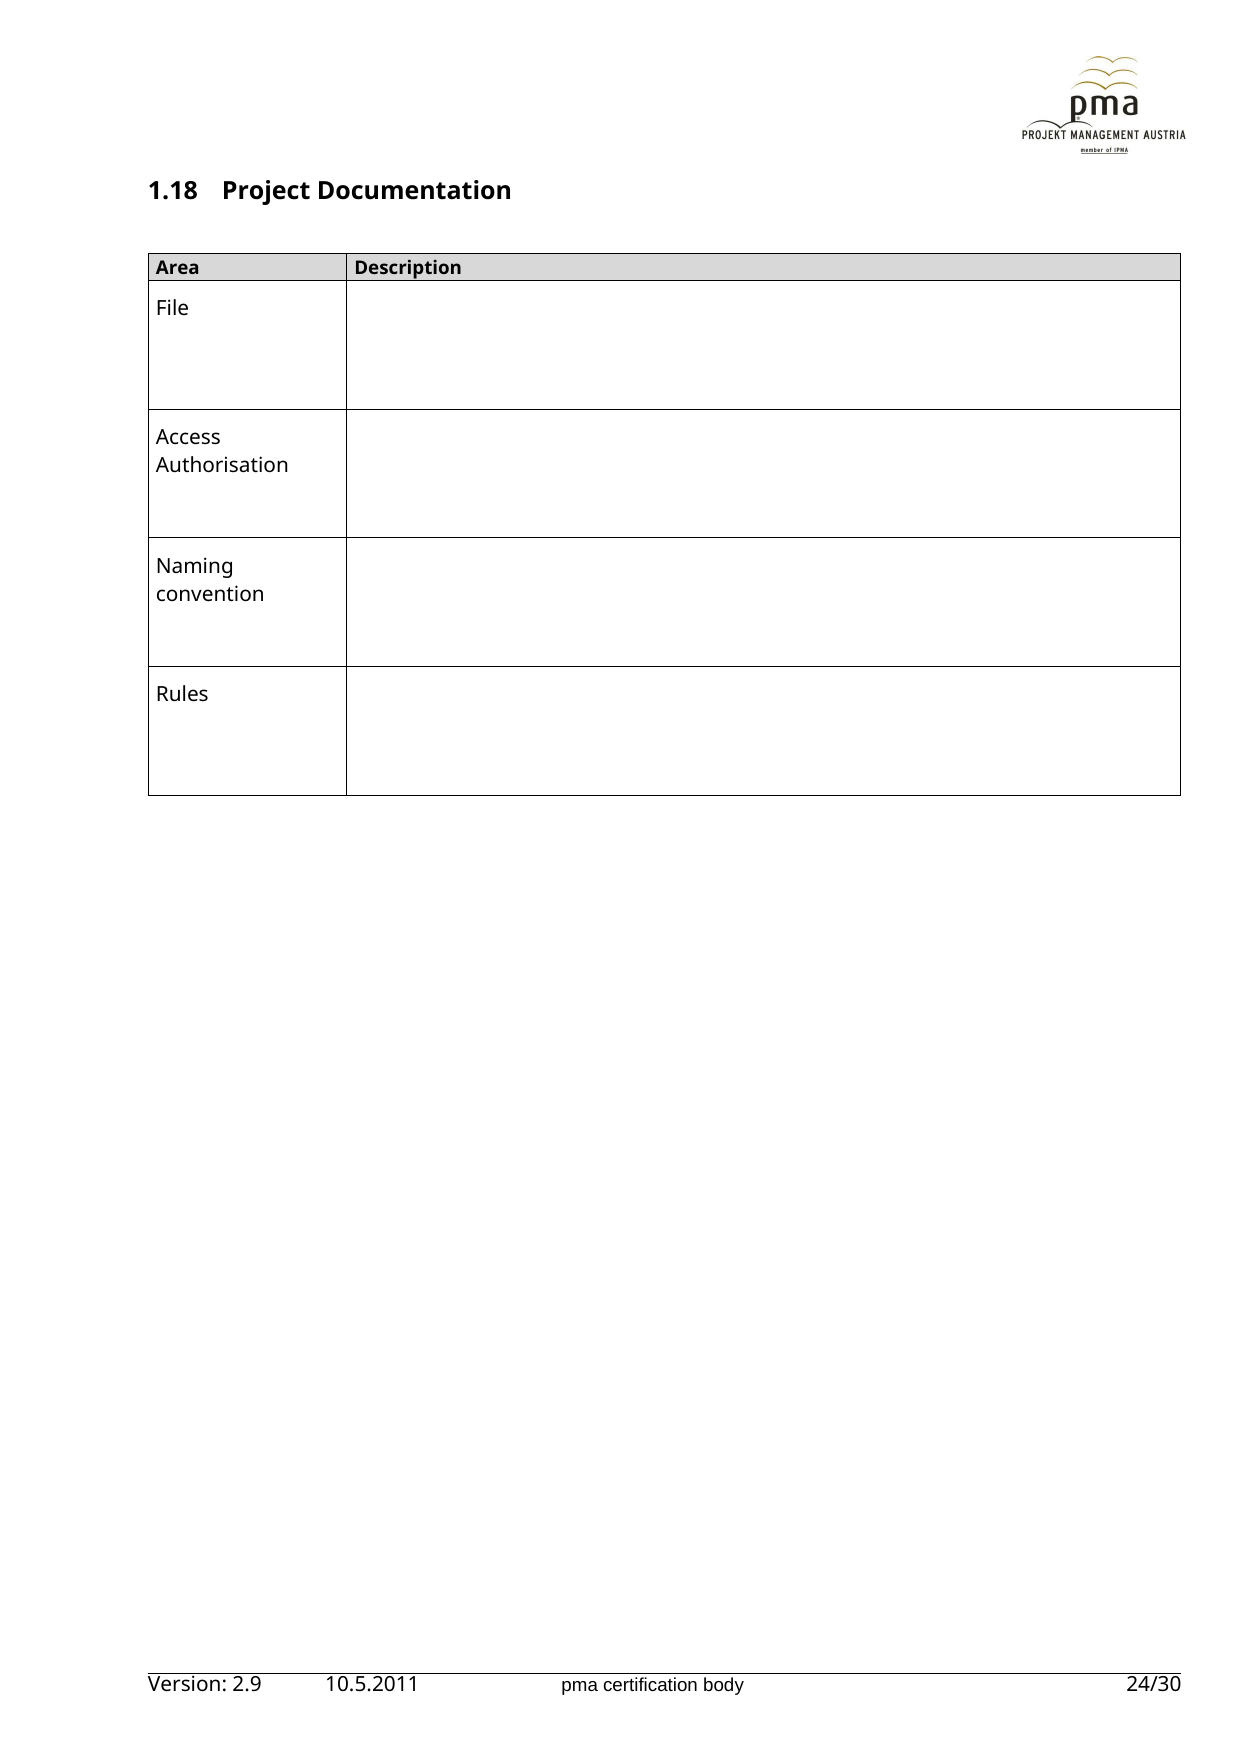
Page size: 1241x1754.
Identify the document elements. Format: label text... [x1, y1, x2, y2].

table_cell [347, 410, 1180, 537]
subtitle Project Documentation [148, 173, 1181, 207]
table_header Description [347, 254, 1180, 280]
table_header Area [149, 254, 346, 280]
table_cell [347, 667, 1180, 794]
picture [1021, 56, 1187, 154]
table_cell File [149, 281, 346, 408]
table_cell Access Authorisation [149, 410, 346, 537]
table_cell Rules [149, 667, 346, 794]
table_cell [347, 538, 1180, 666]
table_cell Naming convention [149, 538, 346, 666]
table_cell [347, 281, 1180, 408]
